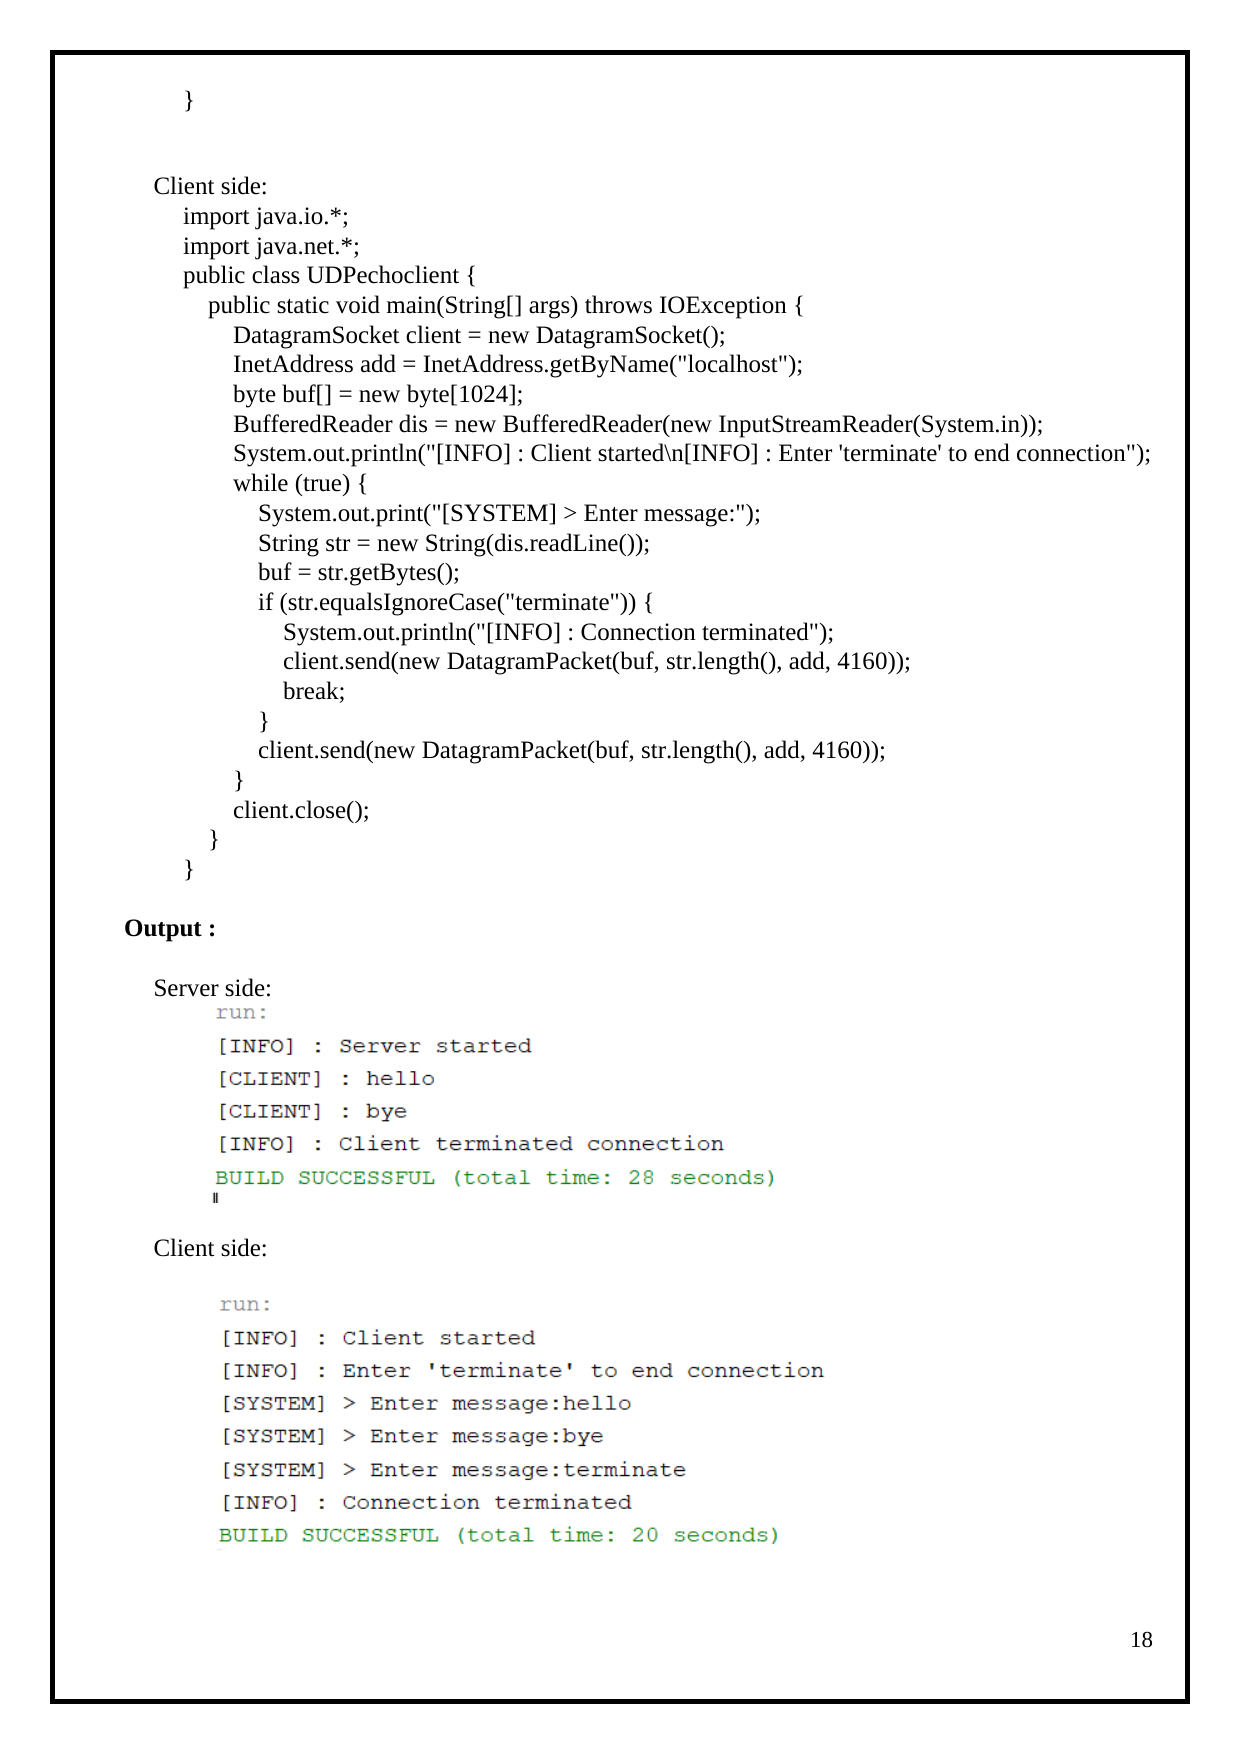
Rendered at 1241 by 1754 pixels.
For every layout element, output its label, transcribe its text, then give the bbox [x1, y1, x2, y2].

text client.send(new DatagramPacket(buf, str.length(), add, 4160)); [183, 645, 1165, 675]
text public class UDPechoclient { [183, 259, 1165, 289]
text String str = new String(dis.readLine()); [183, 527, 1165, 556]
text System.out.println("[INFO] : Connection terminated"); [183, 616, 1165, 645]
text } [183, 85, 1165, 114]
text Client side: [55, 1233, 1165, 1262]
text Output : [55, 913, 1165, 942]
text break; [183, 675, 1165, 705]
text BufferedReader dis = new BufferedReader(new InputStreamReader(System.in)); [183, 408, 1165, 438]
text client.close(); [183, 794, 1165, 823]
text while (true) { [183, 467, 1165, 497]
text client.send(new DatagramPacket(buf, str.length(), add, 4160)); [183, 734, 1165, 764]
text Client side: [55, 170, 1165, 200]
text System.out.print("[SYSTEM] > Enter message:"); [183, 497, 1165, 527]
text if (str.equalsIgnoreCase("terminate")) { [183, 586, 1165, 616]
text } [183, 764, 1165, 794]
text System.out.println("[INFO] : Client started\n[INFO] : Enter 'terminate' to end connection"); [183, 438, 1165, 467]
picture [200, 1001, 827, 1203]
text byte buf[] = new byte[1024]; [183, 378, 1165, 408]
text public static void main(String[] args) throws IOException { [183, 289, 1165, 319]
text Server side: [55, 972, 1165, 1002]
text } [183, 853, 1165, 883]
text DatagramSocket client = new DatagramSocket(); [183, 319, 1165, 348]
picture [200, 1288, 867, 1578]
text buf = str.getBytes(); [183, 556, 1165, 586]
text InetAddress add = InetAddress.getByName("localhost"); [183, 348, 1165, 378]
text } [183, 705, 1165, 734]
text import java.io.*; [183, 200, 1165, 230]
text } [183, 823, 1165, 853]
text import java.net.*; [183, 230, 1165, 259]
